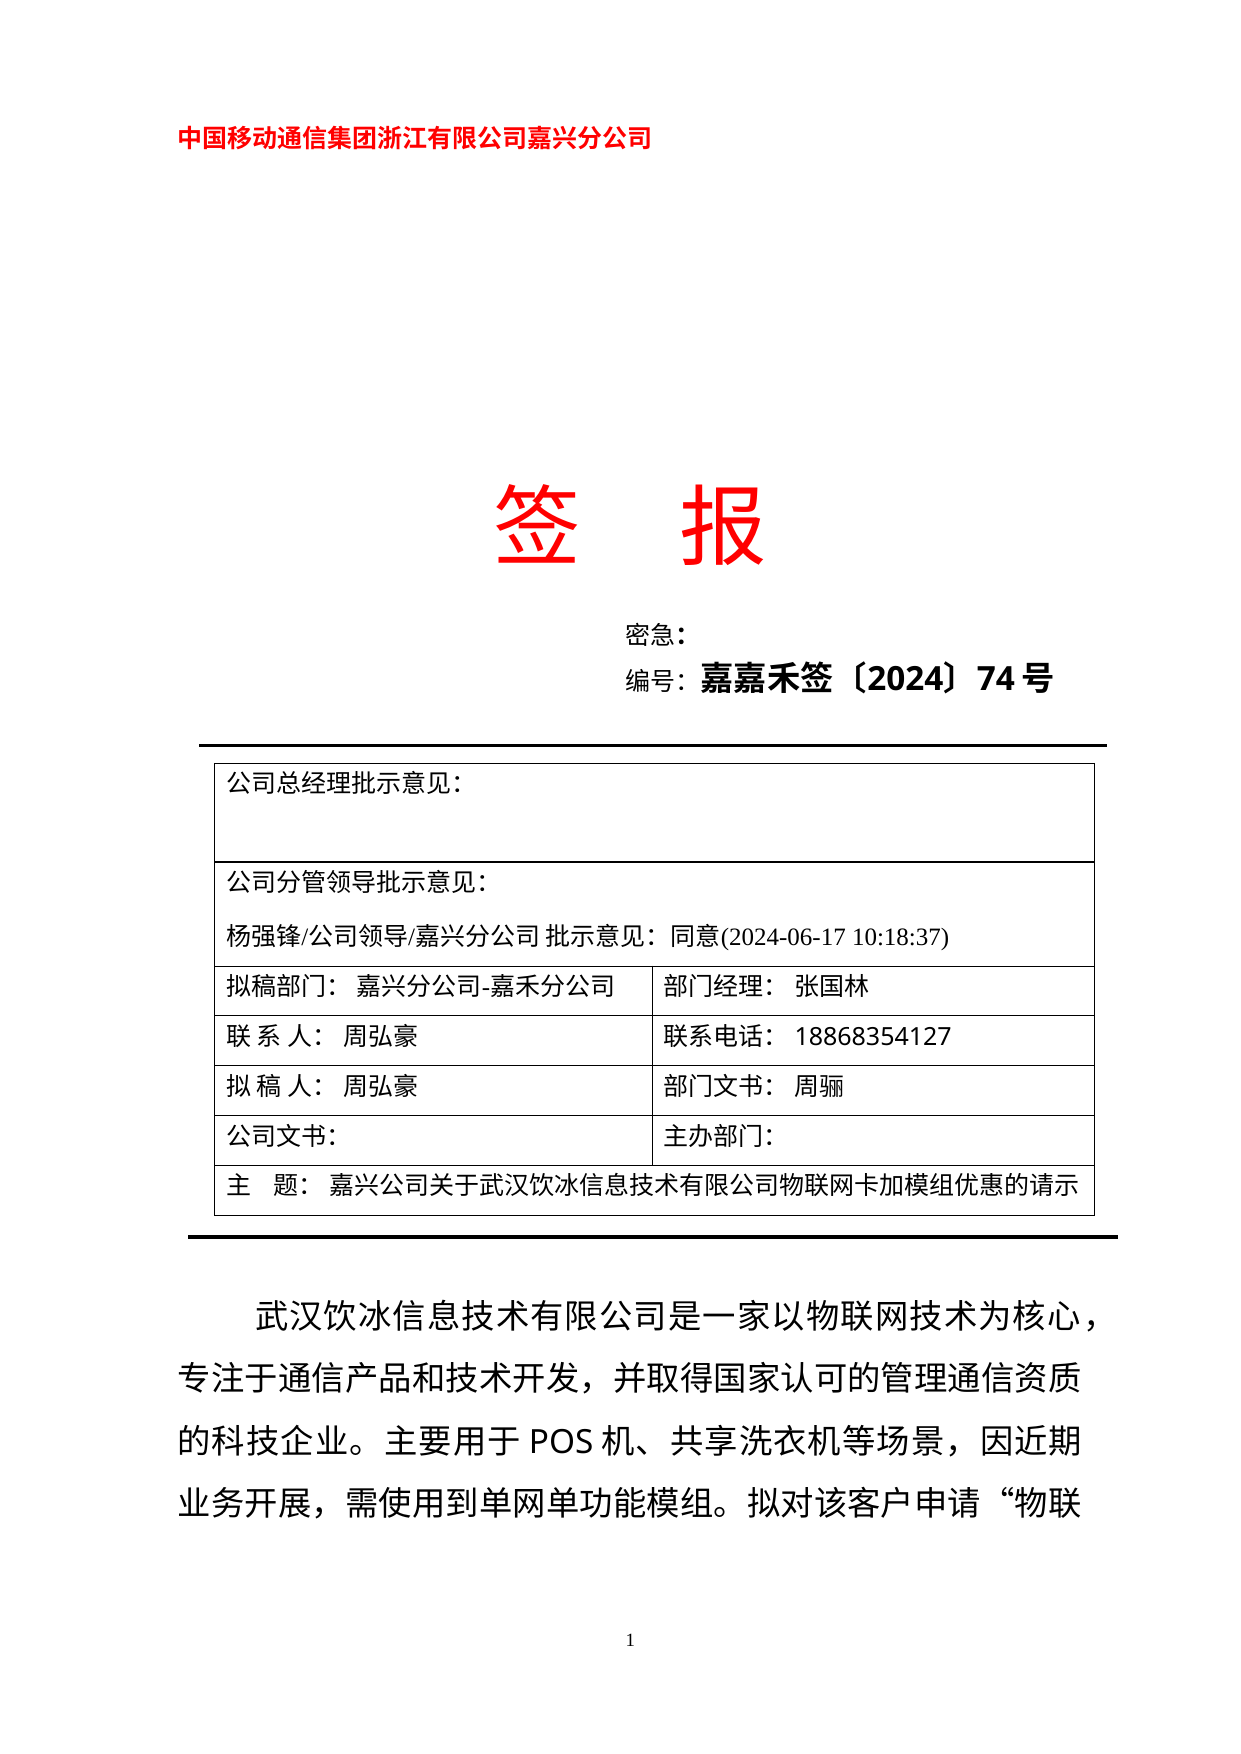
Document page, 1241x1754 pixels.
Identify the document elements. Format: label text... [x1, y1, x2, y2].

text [177, 1278, 1083, 1528]
table_header 公司总经理批示意见： [215, 764, 1094, 861]
table_cell 拟稿部门： 嘉兴分公司-嘉禾分公司 [215, 967, 652, 1015]
table_cell 拟 稿 人： 周弘豪 [215, 1066, 652, 1115]
table_cell 公司文书： [215, 1116, 652, 1165]
text 密急： [177, 616, 1083, 652]
table_cell 联 系 人： 周弘豪 [215, 1016, 652, 1065]
text 签 报 [177, 457, 1083, 583]
table_cell 公司分管领导批示意见： 杨强锋/公司领导/嘉兴分公司 批示意见：同意(2024-06-17 10:18:37) [215, 863, 1094, 966]
table_cell 部门经理： 张国林 [653, 967, 1094, 1015]
table_cell 联系电话： 18868354127 [653, 1016, 1094, 1065]
table_cell 主 题： 嘉兴公司关于武汉饮冰信息技术有限公司物联网卡加模组优惠的请示 [215, 1166, 1094, 1214]
text 编号：嘉嘉禾签〔2024〕74号 [177, 652, 1083, 700]
table_cell 主办部门： [653, 1116, 1094, 1165]
table_cell 部门文书： 周骊 [653, 1066, 1094, 1115]
text 中国移动通信集团浙江有限公司嘉兴分公司 [177, 118, 1083, 154]
